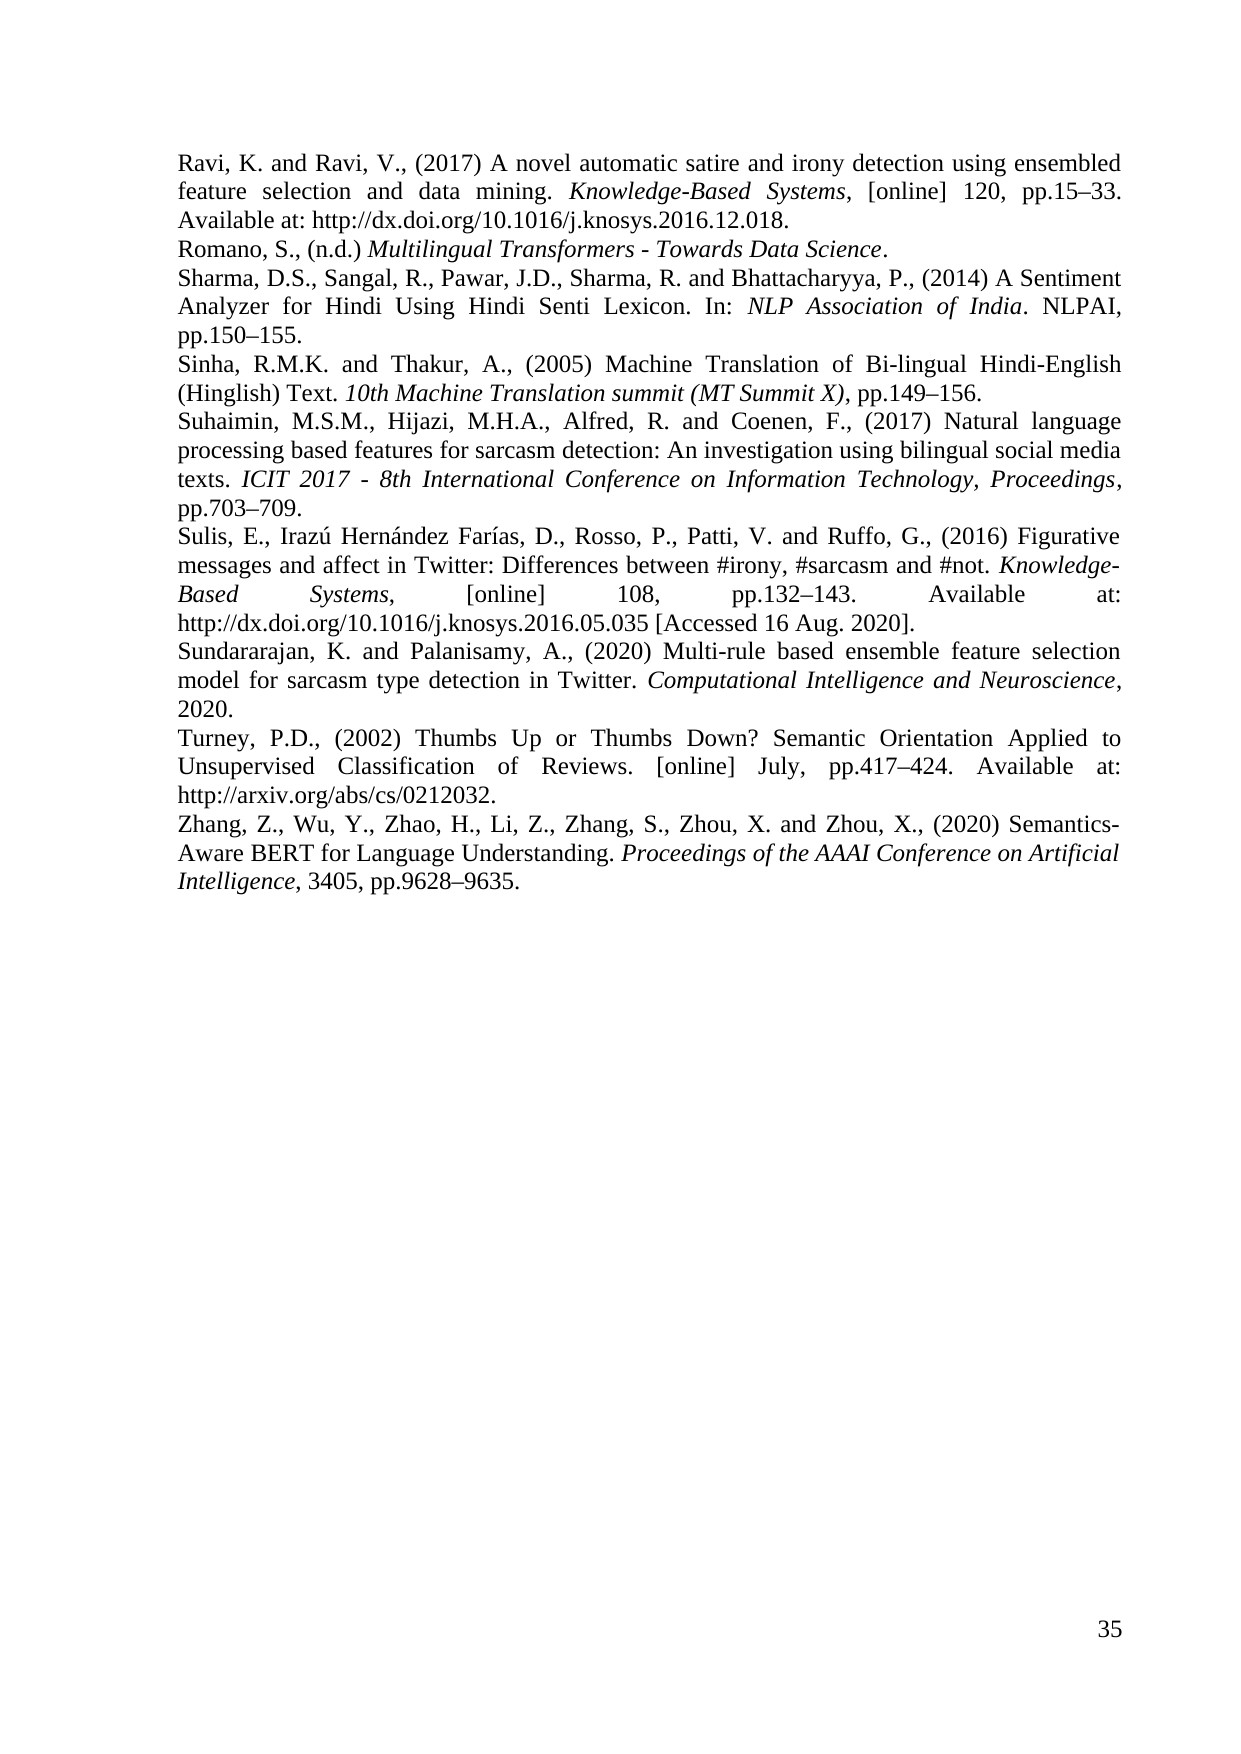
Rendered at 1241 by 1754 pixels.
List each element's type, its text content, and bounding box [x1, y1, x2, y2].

text Sundararajan, K. and Palanisamy, A., (2020) Multi-rule based ensemble feature selection model for sarcasm type detection in Twitter. Computational Intelligence and Neuroscience, 2020. [177, 636, 1122, 723]
text Sinha, R.M.K. and Thakur, A., (2005) Machine Translation of Bi-lingual Hindi-English (Hinglish) Text. 10th Machine Translation summit (MT Summit X), pp.149–156. [177, 349, 1122, 406]
text Zhang, Z., Wu, Y., Zhao, H., Li, Z., Zhang, S., Zhou, X. and Zhou, X., (2020) Semantics-Aware BERT for Language Understanding. Proceedings of the AAAI Conference on Artificial Intelligence, 3405, pp.9628–9635. [177, 809, 1122, 895]
text Sharma, D.S., Sangal, R., Pawar, J.D., Sharma, R. and Bhattacharyya, P., (2014) A Sentiment Analyzer for Hindi Using Hindi Senti Lexicon. In: NLP Association of India. NLPAI, pp.150–155. [177, 263, 1122, 349]
text Turney, P.D., (2002) Thumbs Up or Thumbs Down? Semantic Orientation Applied to Unsupervised Classification of Reviews. [online] July, pp.417–424. Available at: http://arxiv.org/abs/cs/0212032. [177, 723, 1122, 809]
text Romano, S., (n.d.) Multilingual Transformers - Towards Data Science. [177, 234, 1122, 263]
text Sulis, E., Irazú Hernández Farías, D., Rosso, P., Patti, V. and Ruffo, G., (2016) Figurative messages and affect in Twitter: Differences between #irony, #sarcasm and #not. Knowledge-Based Systems, [online] 108, pp.132–143. Available at: http://dx.doi.org/10.1016/j.knosys.2016.05.035 [Accessed 16 Aug. 2020]. [177, 521, 1122, 636]
text Ravi, K. and Ravi, V., (2017) A novel automatic satire and irony detection using ensembled feature selection and data mining. Knowledge-Based Systems, [online] 120, pp.15–33. Available at: http://dx.doi.org/10.1016/j.knosys.2016.12.018. [177, 148, 1122, 234]
text Suhaimin, M.S.M., Hijazi, M.H.A., Alfred, R. and Coenen, F., (2017) Natural language processing based features for sarcasm detection: An investigation using bilingual social media texts. ICIT 2017 - 8th International Conference on Information Technology, Proceedings, pp.703–709. [177, 406, 1122, 521]
